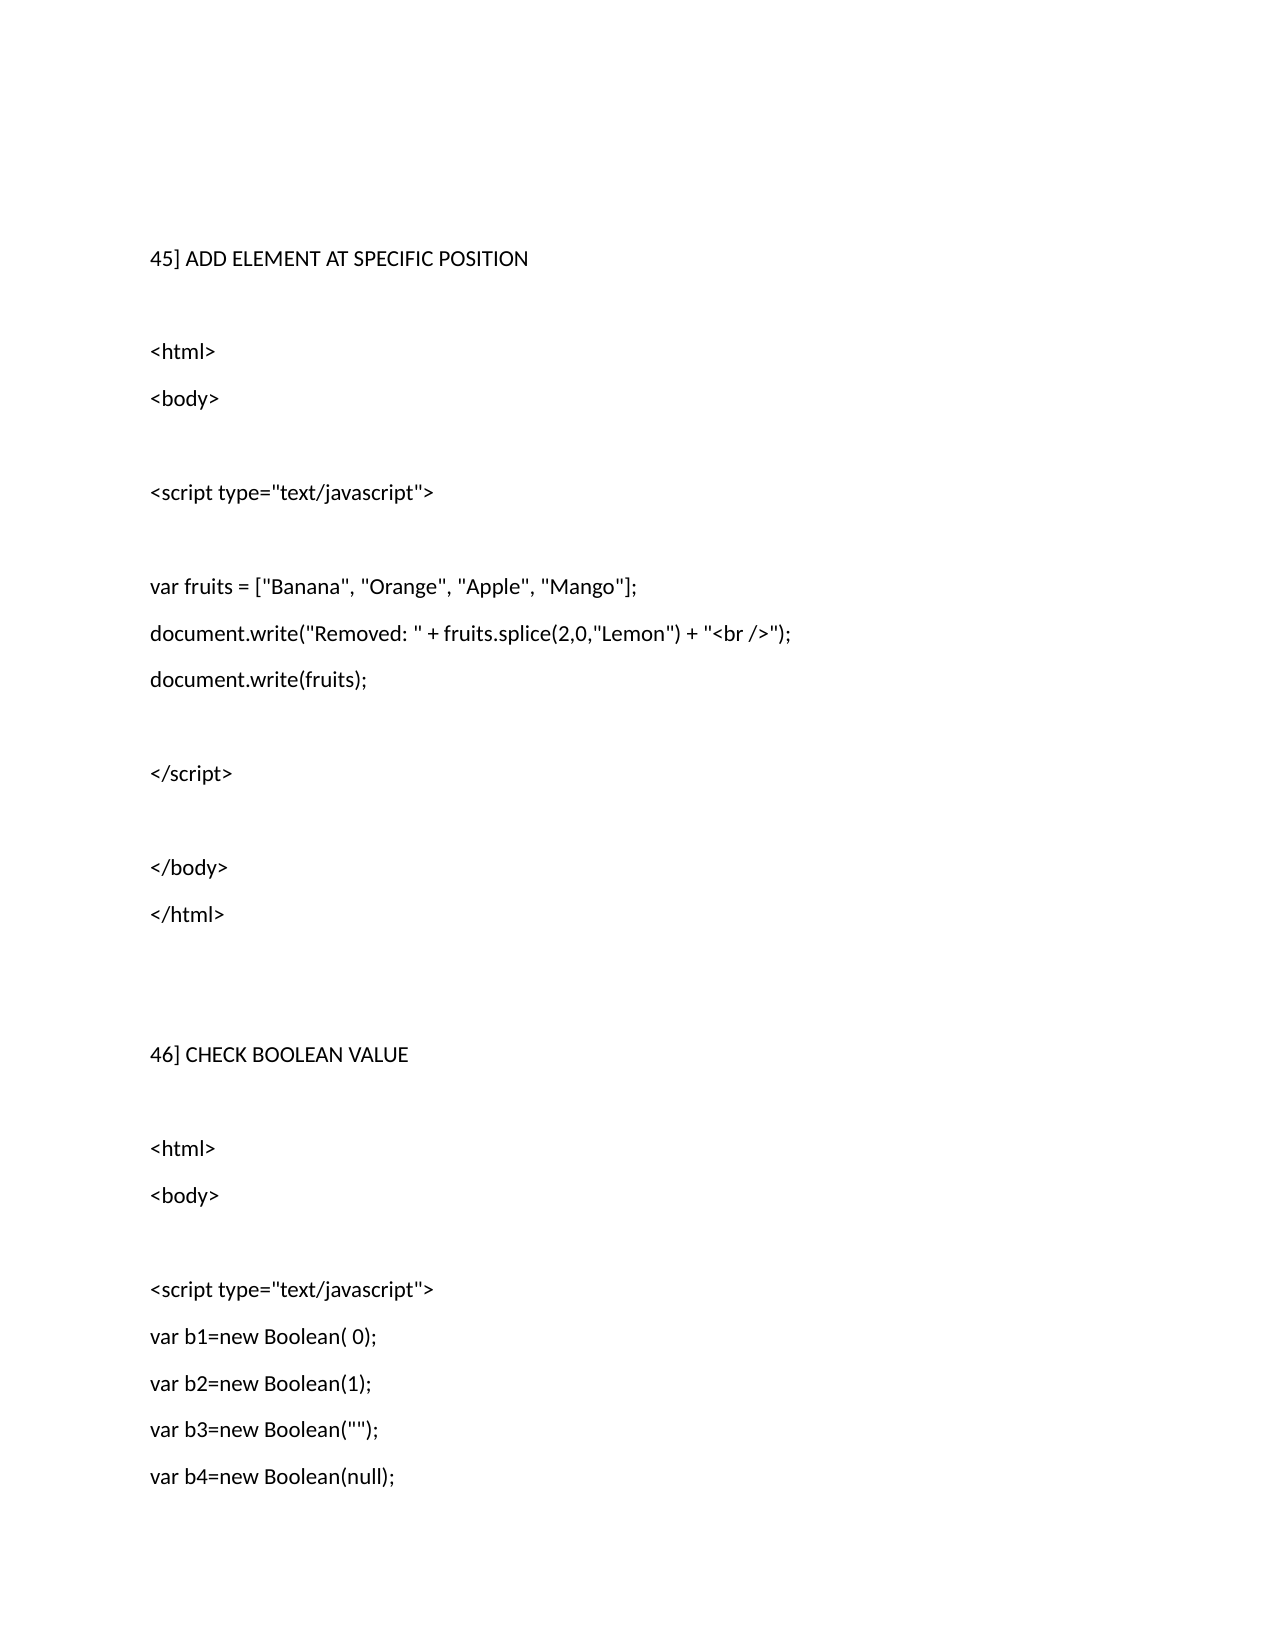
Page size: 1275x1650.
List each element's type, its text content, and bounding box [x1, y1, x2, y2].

text var fruits = ["Banana", "Orange", "Apple", "Mango"]; [150, 572, 1125, 600]
text var b2=new Boolean(1); [150, 1369, 1125, 1397]
text var b4=new Boolean(null); [150, 1462, 1125, 1491]
text 45] ADD ELEMENT AT SPECIFIC POSITION [150, 244, 1125, 272]
text <script type="text/javascript"> [150, 1275, 1125, 1303]
text document.write("Removed: " + fruits.splice(2,0,"Lemon") + "<br />"); [150, 619, 1125, 647]
text </script> [150, 759, 1125, 787]
text <body> [150, 1181, 1125, 1209]
text document.write(fruits); [150, 666, 1125, 694]
text </html> [150, 900, 1125, 928]
text var b1=new Boolean( 0); [150, 1322, 1125, 1350]
text <html> [150, 1134, 1125, 1162]
text </body> [150, 853, 1125, 881]
text var b3=new Boolean(""); [150, 1416, 1125, 1444]
text <body> [150, 384, 1125, 412]
text 46] CHECK BOOLEAN VALUE [150, 1041, 1125, 1069]
text <html> [150, 337, 1125, 366]
text <script type="text/javascript"> [150, 478, 1125, 506]
